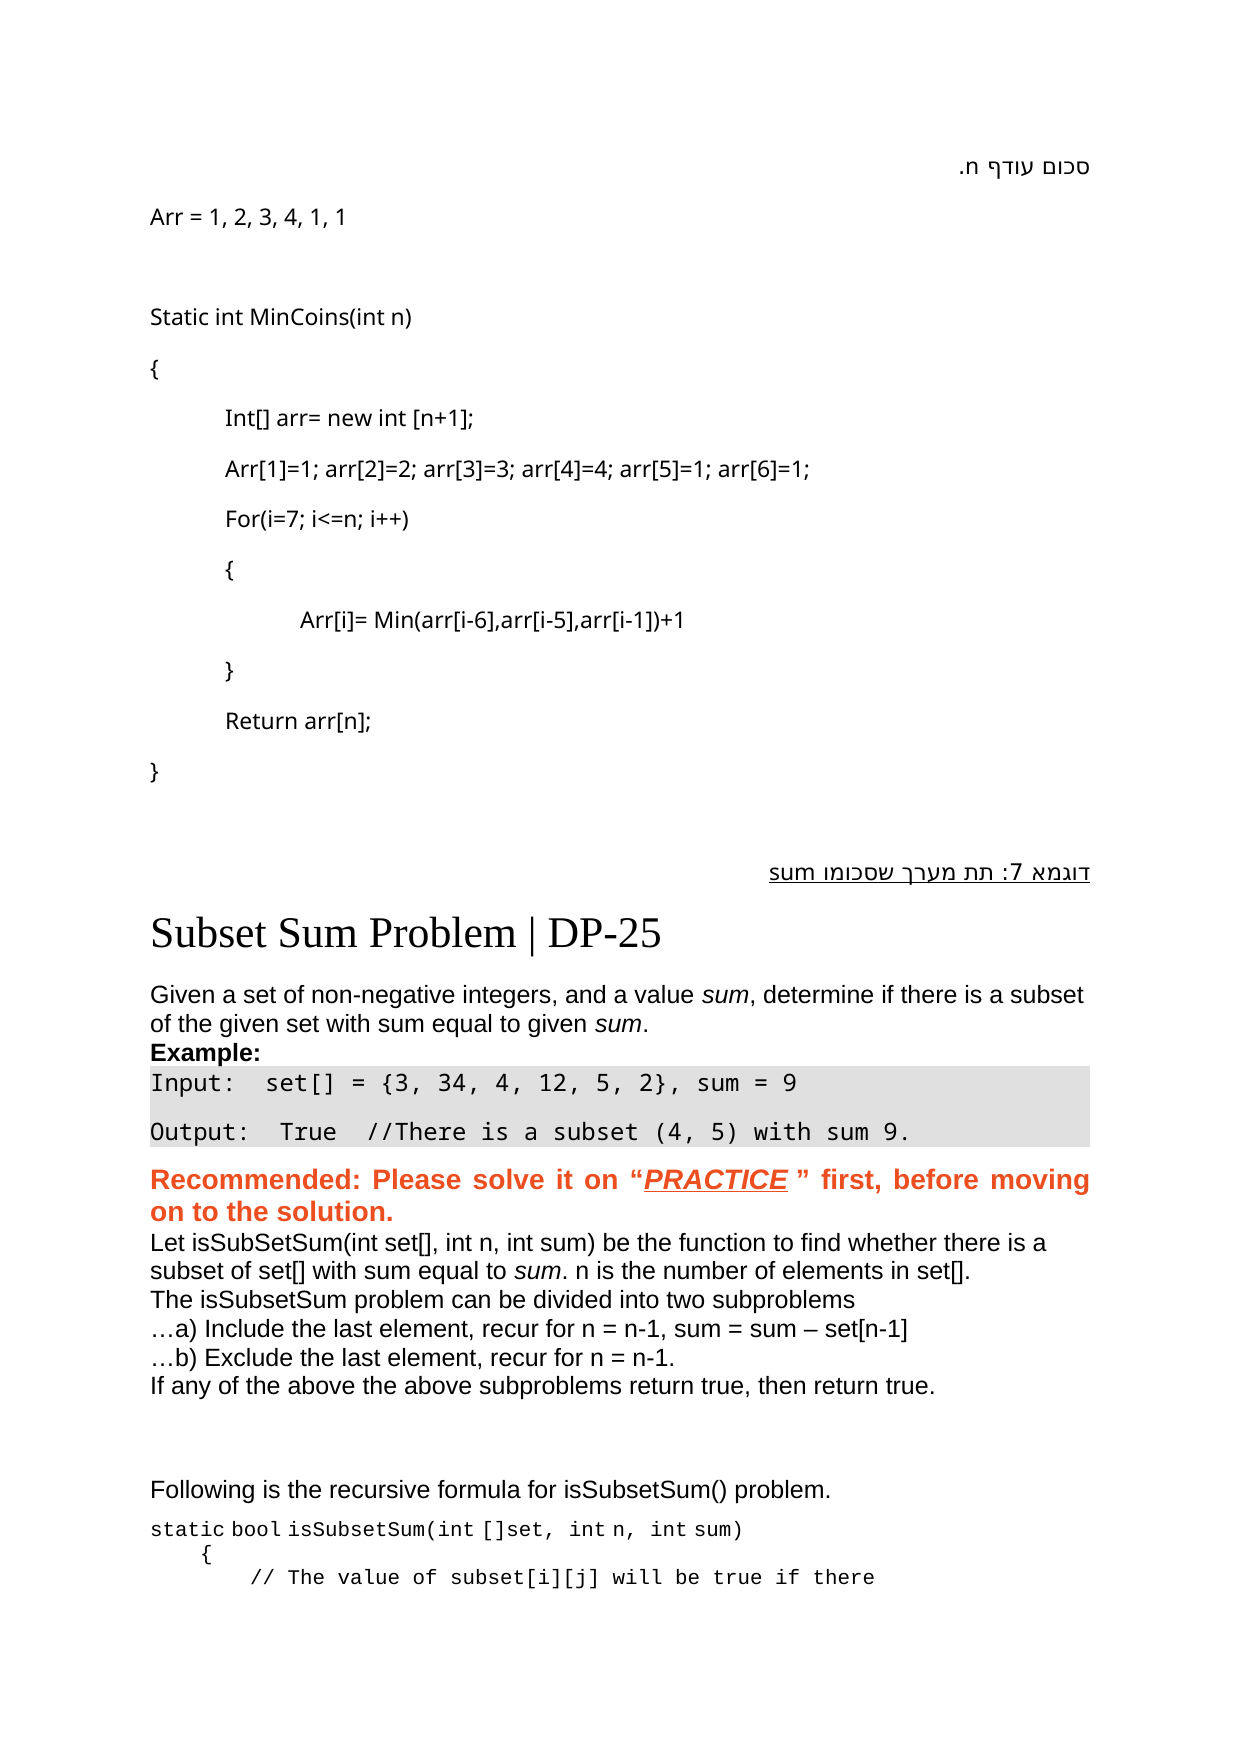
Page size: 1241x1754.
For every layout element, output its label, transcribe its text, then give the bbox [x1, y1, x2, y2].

text } [150, 654, 1090, 685]
text סכום עודף n. [150, 150, 1090, 181]
text Int[] arr= new int [n+1]; [150, 402, 1090, 433]
text Let isSubSetSum(int set[], int n, int sum) be the function to find whether there is a subset of set[] with sum equal to sum. n is the number of elements in set[]. [150, 1227, 1090, 1285]
text Recommended: Please solve it on “PRACTICE ” first, before moving on to the solution. [150, 1163, 1090, 1227]
text { [150, 1543, 1090, 1567]
text Arr = 1, 2, 3, 4, 1, 1 [150, 200, 1090, 232]
text } [150, 755, 1090, 786]
text static bool isSubsetSum(int []set, int n, int sum) [150, 1519, 1090, 1543]
text For(i=7; i<=n; i++) [150, 503, 1090, 534]
text Return arr[n]; [150, 704, 1090, 736]
text Given a set of non-negative integers, and a value sum, determine if there is a subset of the given set with sum equal to given sum. Example: [150, 980, 1090, 1066]
text Input: set[] = {3, 34, 4, 12, 5, 2}, sum = 9 [150, 1066, 1090, 1099]
text Arr[i]= Min(arr[i-6],arr[i-5],arr[i-1])+1 [150, 604, 1090, 635]
text Arr[1]=1; arr[2]=2; arr[3]=3; arr[4]=4; arr[5]=1; arr[6]=1; [150, 452, 1090, 484]
text Static int MinCoins(int n) [150, 301, 1090, 332]
text // The value of subset[i][j] will be true if there [150, 1567, 1090, 1590]
text The isSubsetSum problem can be divided into two subproblems …a) Include the last element, recur for n = n-1, sum = sum – set[n-1] …b) Exclude the last element, recur for n = n-1. If any of the above the above subproblems return true, then return true. [150, 1285, 1090, 1400]
text Following is the recursive formula for isSubsetSum() problem. [150, 1475, 1090, 1504]
text { [150, 553, 1090, 584]
text דוגמא 7: תת מערך שסכומו sum [150, 856, 1090, 887]
text { [150, 352, 1090, 383]
text Subset Sum Problem | DP-25 [150, 906, 1090, 957]
text Output: True //There is a subset (4, 5) with sum 9. [150, 1114, 1090, 1147]
